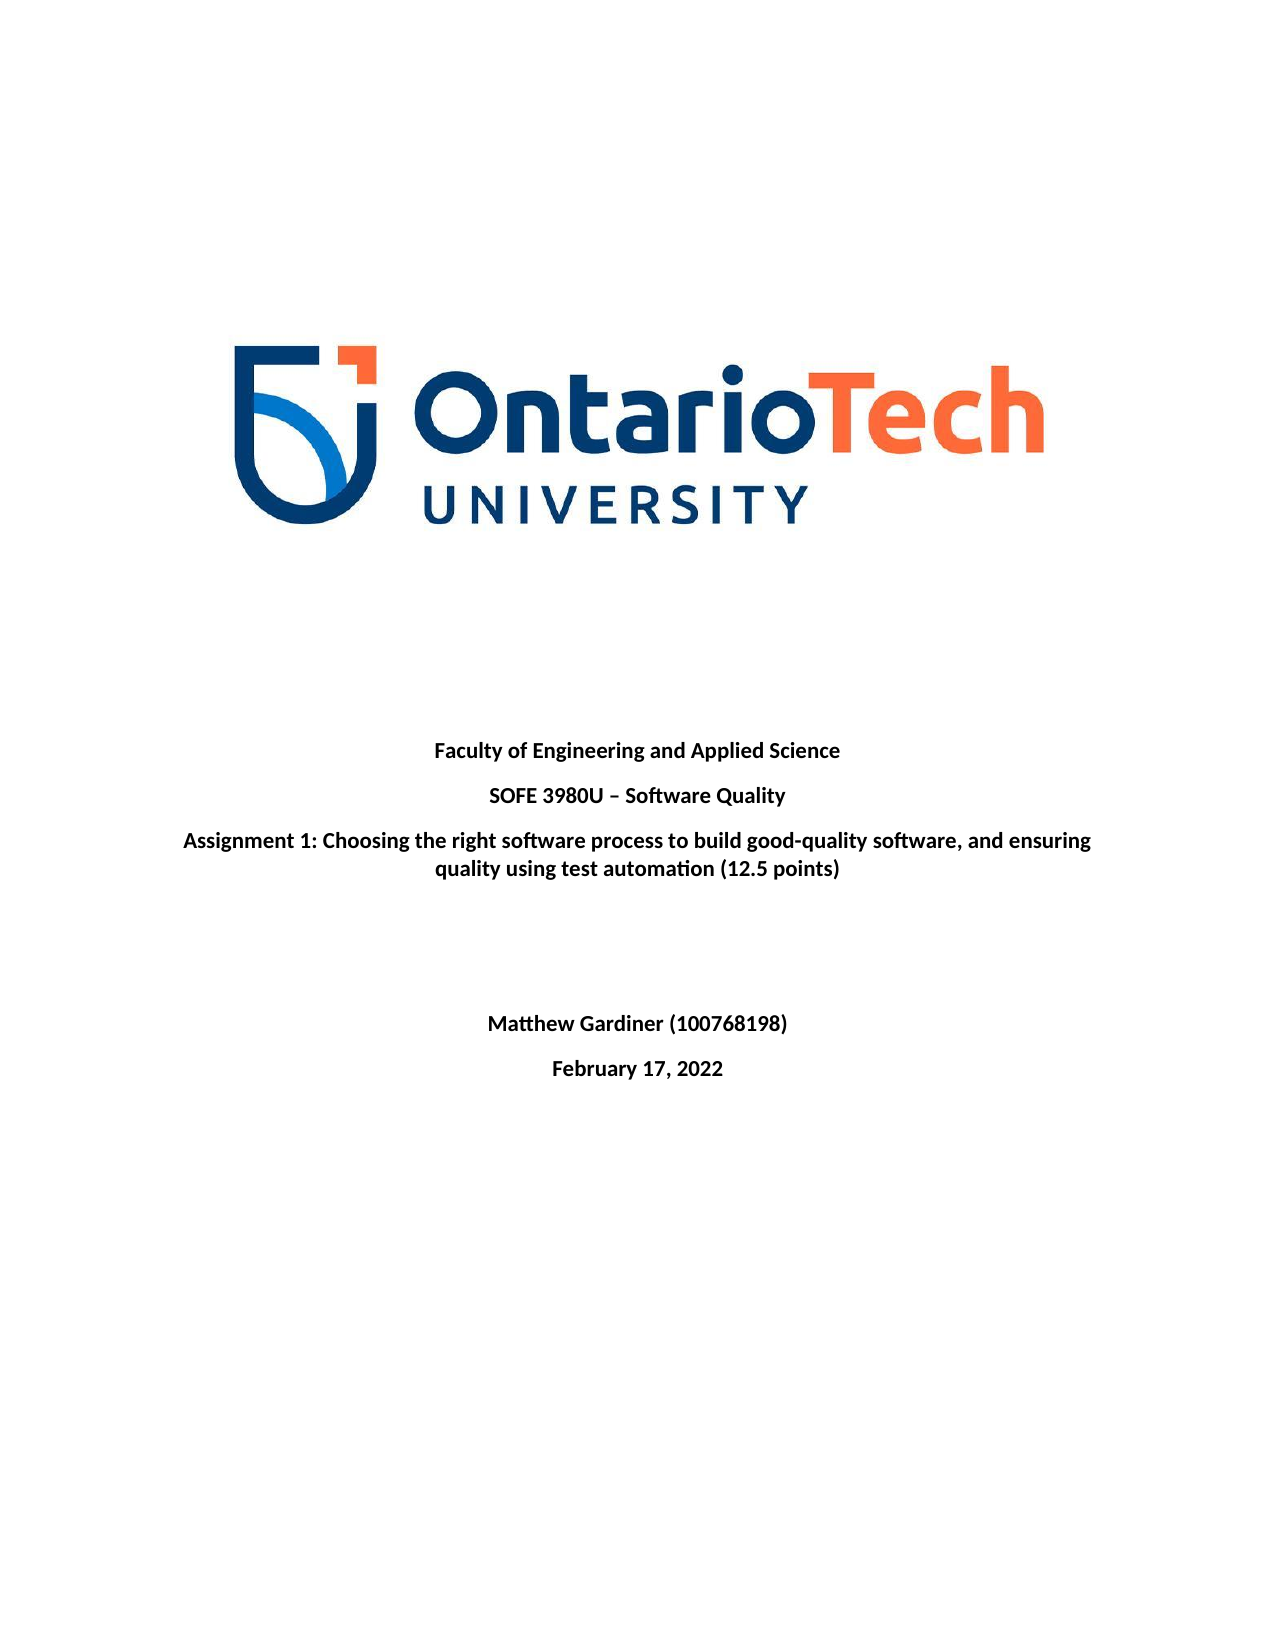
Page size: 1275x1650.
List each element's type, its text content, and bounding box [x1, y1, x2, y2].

picture [150, 178, 1125, 692]
text Assignment 1: Choosing the right software process to build good-quality software, and ensuring quality using test automation (12.5 points) [150, 826, 1125, 882]
text Matthew Gardiner (100768198) [150, 1009, 1125, 1037]
text February 17, 2022 [150, 1054, 1125, 1082]
text Faculty of Engineering and Applied Science [150, 737, 1125, 765]
text SOFE 3980U – Software Quality [150, 781, 1125, 809]
